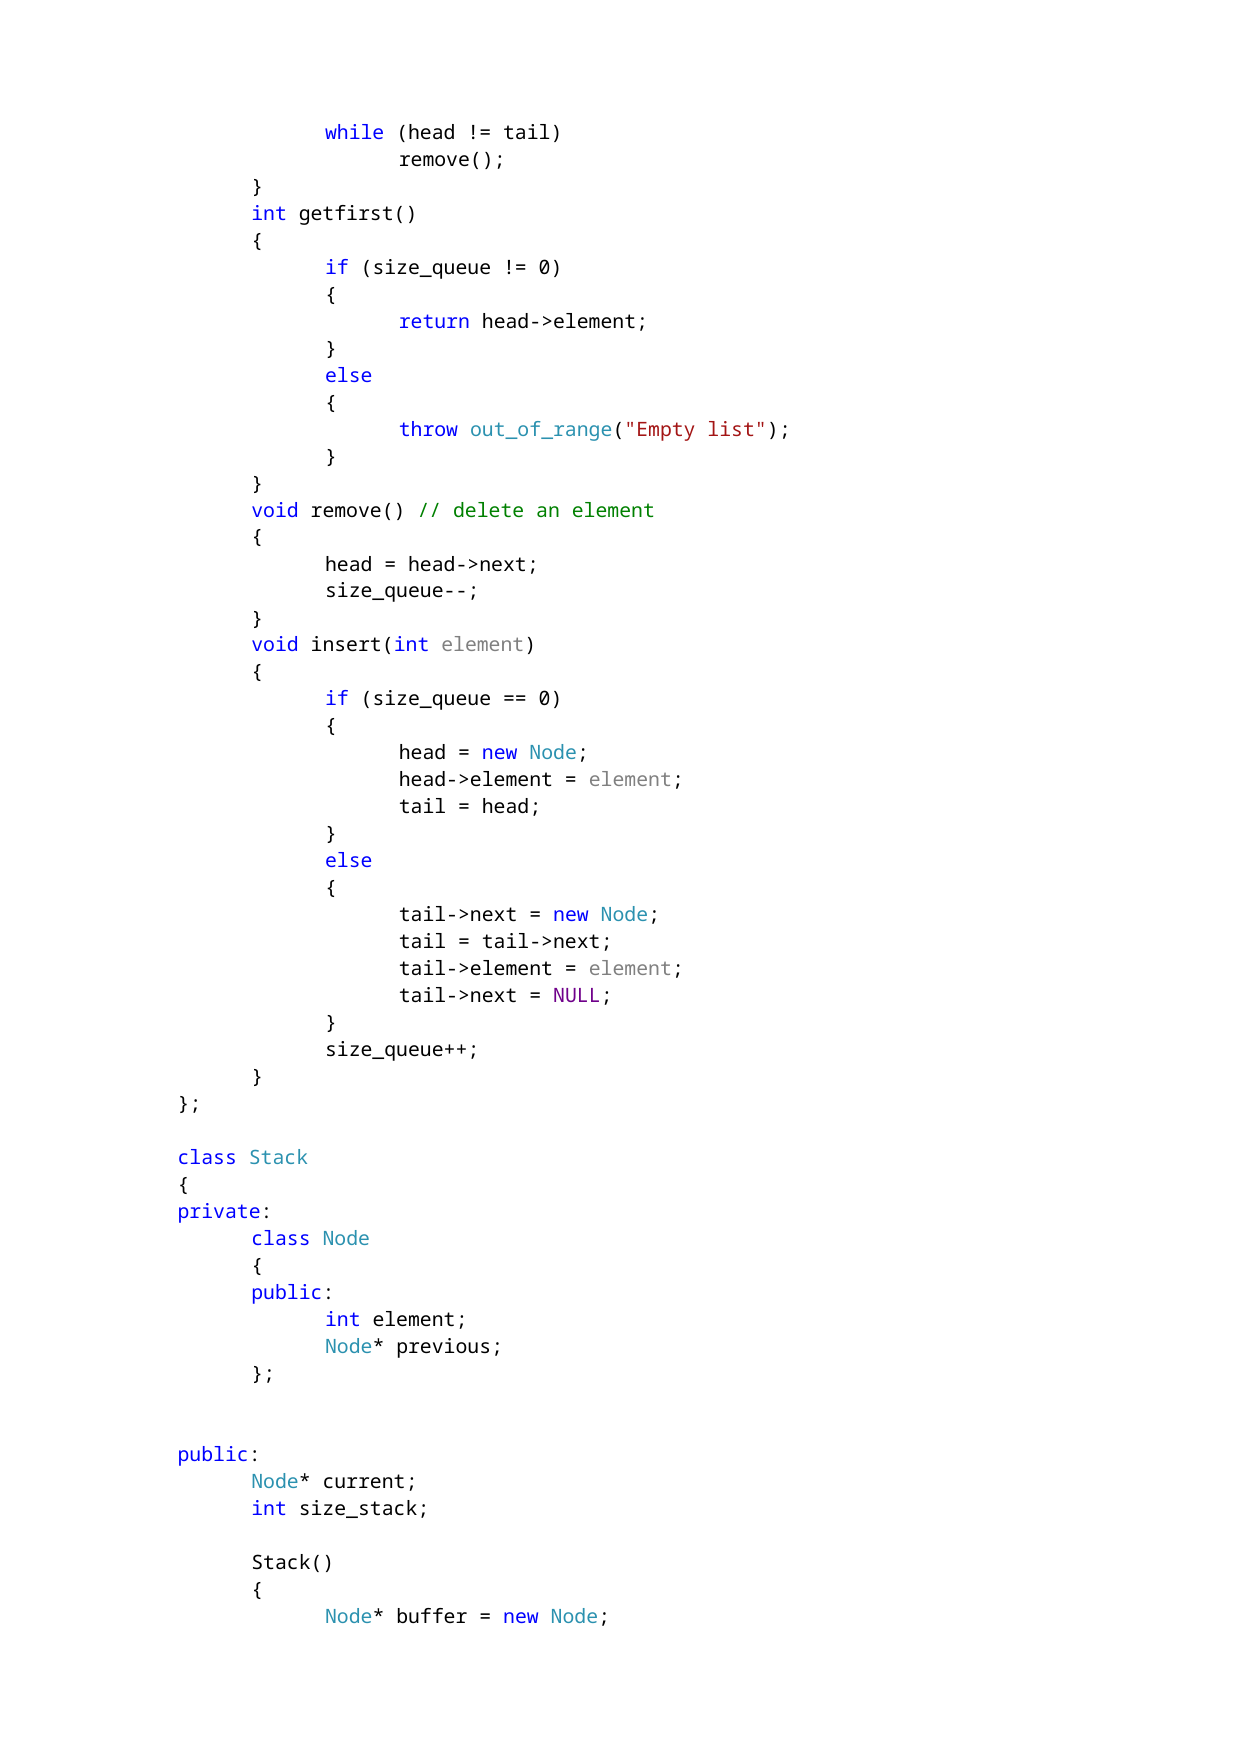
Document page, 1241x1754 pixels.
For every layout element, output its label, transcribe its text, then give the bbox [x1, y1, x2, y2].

text } [177, 1008, 1152, 1035]
text { [177, 523, 1152, 550]
text } [177, 469, 1152, 496]
text int element; [177, 1305, 1152, 1332]
text if (size_queue == 0) [177, 685, 1152, 712]
text { [177, 1170, 1152, 1197]
text head = new Node; [177, 739, 1152, 766]
text remove(); [177, 145, 1152, 172]
text { [177, 712, 1152, 739]
text int getfirst() [177, 199, 1152, 226]
text { [177, 873, 1152, 901]
text void insert(int element) [177, 631, 1152, 658]
text } [177, 442, 1152, 469]
text { [177, 1575, 1152, 1602]
text Node* buffer = new Node; [177, 1602, 1152, 1629]
text tail = tail->next; [177, 927, 1152, 954]
text tail->next = new Node; [177, 901, 1152, 927]
text class Node [177, 1224, 1152, 1251]
text { [177, 280, 1152, 307]
text { [177, 1251, 1152, 1278]
text throw out_of_range("Empty list"); [177, 415, 1152, 442]
text public: [177, 1278, 1152, 1305]
text else [177, 361, 1152, 388]
text private: [177, 1197, 1152, 1224]
text { [177, 388, 1152, 415]
text class Stack [177, 1143, 1152, 1170]
text }; [177, 1089, 1152, 1116]
text } [177, 819, 1152, 847]
text head = head->next; [177, 550, 1152, 577]
text Node* previous; [177, 1332, 1152, 1359]
text Stack() [177, 1548, 1152, 1575]
text while (head != tail) [177, 118, 1152, 145]
text { [177, 226, 1152, 253]
text } [177, 334, 1152, 361]
text }; [177, 1359, 1152, 1386]
text public: [177, 1440, 1152, 1467]
text tail = head; [177, 793, 1152, 819]
text size_queue++; [177, 1035, 1152, 1062]
text } [177, 604, 1152, 631]
text else [177, 847, 1152, 873]
text size_queue--; [177, 577, 1152, 604]
text } [177, 1062, 1152, 1089]
text tail->next = NULL; [177, 981, 1152, 1008]
text if (size_queue != 0) [177, 253, 1152, 280]
text return head->element; [177, 307, 1152, 334]
text void remove() // delete an element [177, 496, 1152, 523]
text tail->element = element; [177, 954, 1152, 981]
text Node* current; [177, 1467, 1152, 1494]
text { [177, 658, 1152, 685]
text } [177, 172, 1152, 199]
text head->element = element; [177, 766, 1152, 793]
text int size_stack; [177, 1494, 1152, 1521]
